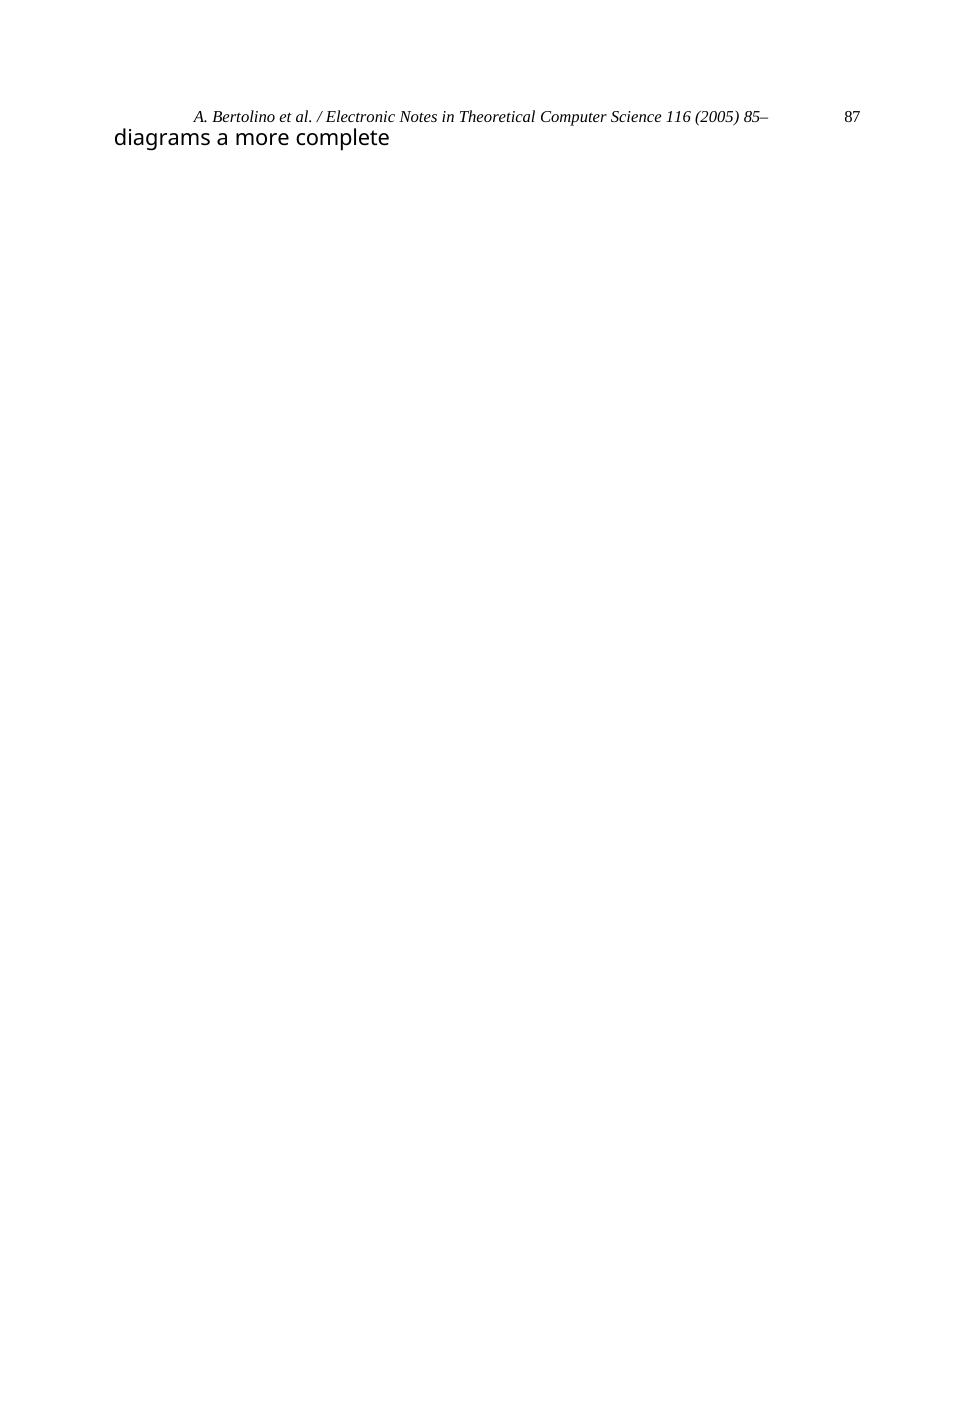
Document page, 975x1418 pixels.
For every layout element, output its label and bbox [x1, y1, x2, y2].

text [114, 125, 862, 151]
